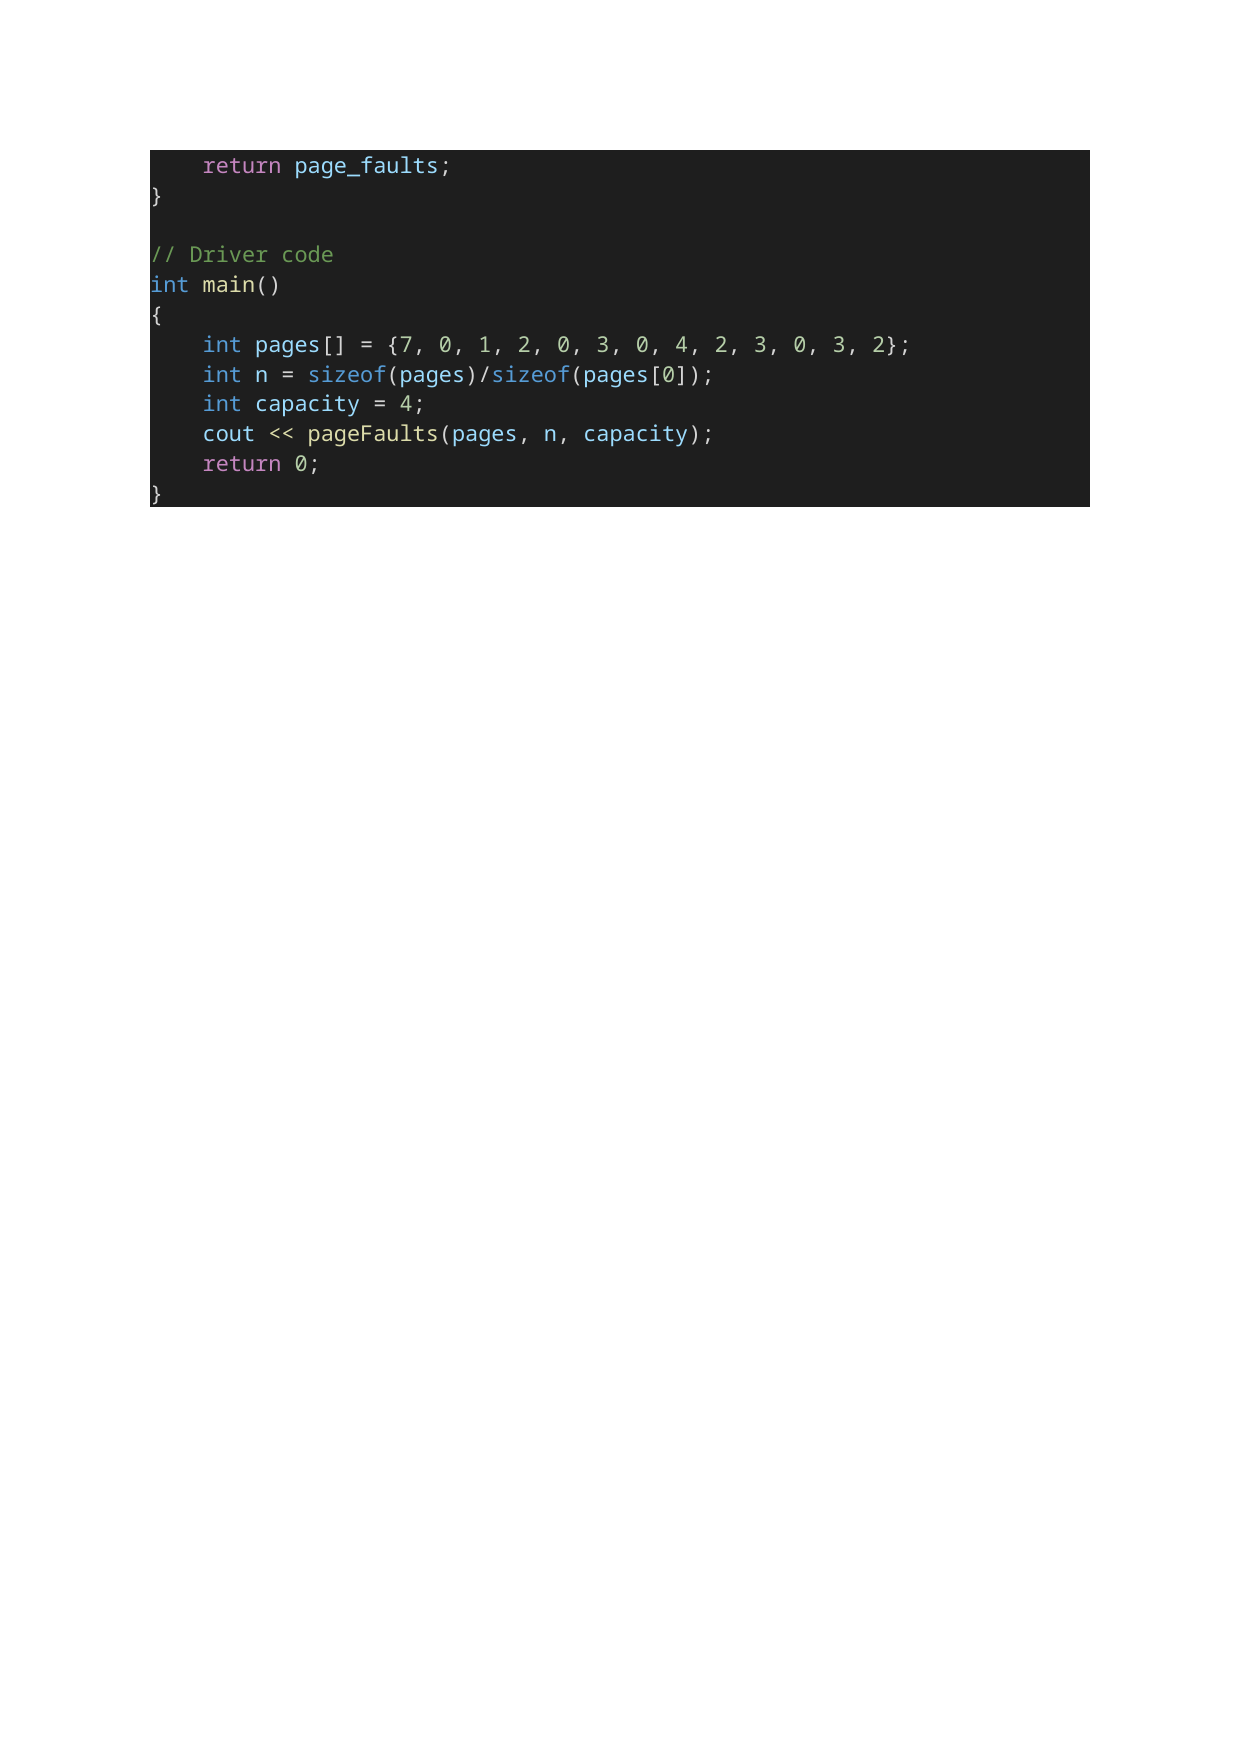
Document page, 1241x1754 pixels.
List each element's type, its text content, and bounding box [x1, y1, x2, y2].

text int pages[] = {7, 0, 1, 2, 0, 3, 0, 4, 2, 3, 0, 3, 2}; [150, 329, 1090, 358]
text int main() [150, 269, 1090, 299]
text // Driver code [150, 239, 1090, 269]
text return page_faults; [150, 150, 1090, 180]
text cout << pageFaults(pages, n, capacity); [150, 418, 1090, 448]
text int capacity = 4; [150, 388, 1090, 418]
text int n = sizeof(pages)/sizeof(pages[0]); [150, 358, 1090, 388]
text { [150, 299, 1090, 329]
text return 0; [150, 448, 1090, 478]
text } [150, 180, 1090, 209]
text } [150, 478, 1090, 507]
